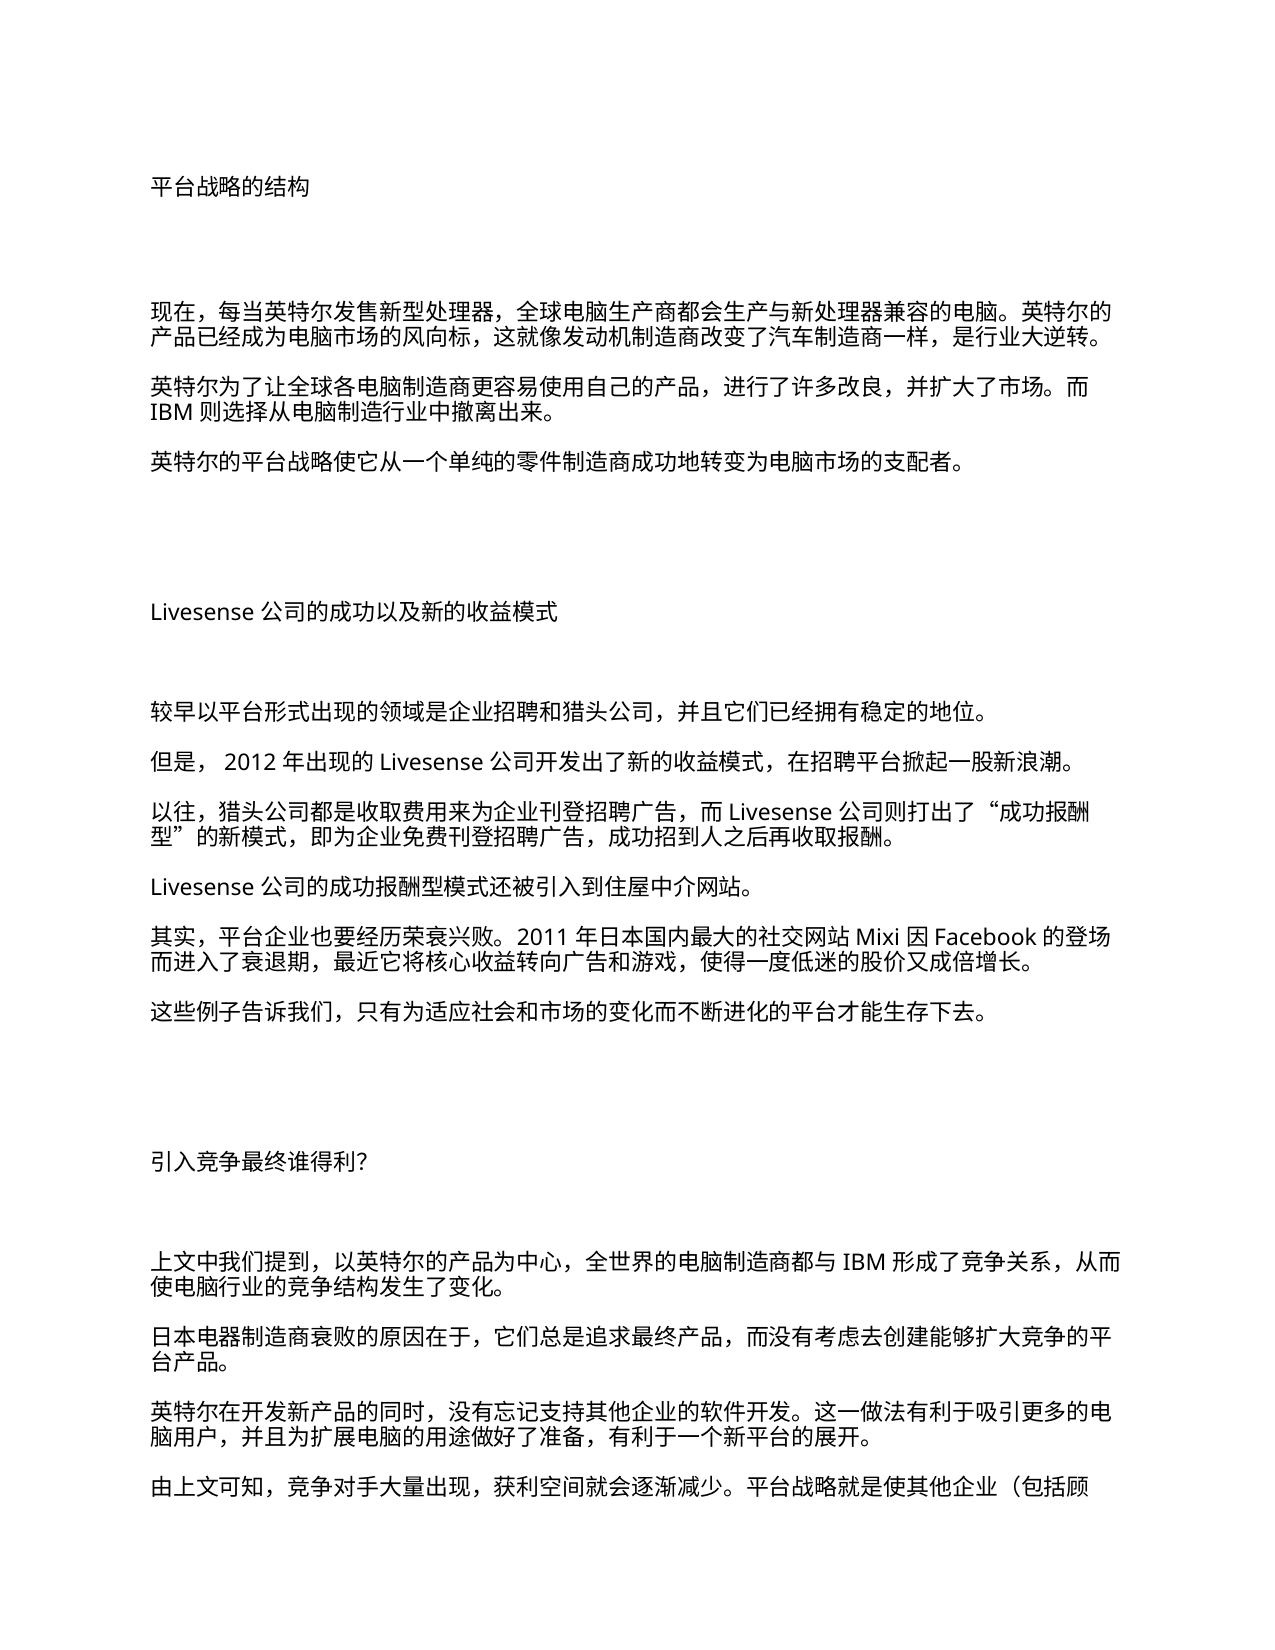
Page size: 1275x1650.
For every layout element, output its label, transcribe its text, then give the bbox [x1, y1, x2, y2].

text 其实，平台企业也要经历荣衰兴败。2011 年日本国内最大的社交网站 Mixi 因 Facebook 的登场而进入了衰退期，最近它将核心收益转向广告和游戏，使得一度低迷的股价又成倍增长。 [150, 925, 1125, 975]
text 但是， 2012 年出现的 Livesense 公司开发出了新的收益模式，在招聘平台掀起一股新浪潮。 [150, 750, 1125, 775]
text 上文中我们提到，以英特尔的产品为中心，全世界的电脑制造商都与 IBM 形成了竞争关系，从而使电脑行业的竞争结构发生了变化。 [150, 1250, 1125, 1300]
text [150, 1475, 1125, 1500]
text 较早以平台形式出现的领域是企业招聘和猎头公司，并且它们已经拥有稳定的地位。 [150, 700, 1125, 725]
text 这些例子告诉我们，只有为适应社会和市场的变化而不断进化的平台才能生存下去。 [150, 1000, 1125, 1025]
text 英特尔的平台战略使它从一个单纯的零件制造商成功地转变为电脑市场的支配者。 [150, 450, 1125, 475]
text 以往，猎头公司都是收取费用来为企业刊登招聘广告，而 Livesense 公司则打出了“成功报酬型”的新模式，即为企业免费刊登招聘广告，成功招到人之后再收取报酬。 [150, 800, 1125, 850]
text Livesense 公司的成功报酬型模式还被引入到住屋中介网站。 [150, 875, 1125, 900]
text 日本电器制造商衰败的原因在于，它们总是追求最终产品，而没有考虑去创建能够扩大竞争的平台产品。 [150, 1325, 1125, 1375]
text 平台战略的结构 [150, 175, 1125, 200]
text 英特尔在开发新产品的同时，没有忘记支持其他企业的软件开发。这一做法有利于吸引更多的电脑用户，并且为扩展电脑的用途做好了准备，有利于一个新平台的展开。 [150, 1400, 1125, 1450]
text Livesense 公司的成功以及新的收益模式 [150, 600, 1125, 625]
text 引入竞争最终谁得利？ [150, 1150, 1125, 1175]
text 英特尔为了让全球各电脑制造商更容易使用自己的产品，进行了许多改良，并扩大了市场。而 IBM 则选择从电脑制造行业中撤离出来。 [150, 375, 1125, 425]
text 现在，每当英特尔发售新型处理器，全球电脑生产商都会生产与新处理器兼容的电脑。英特尔的产品已经成为电脑市场的风向标，这就像发动机制造商改变了汽车制造商一样，是行业大逆转。 [150, 300, 1125, 350]
